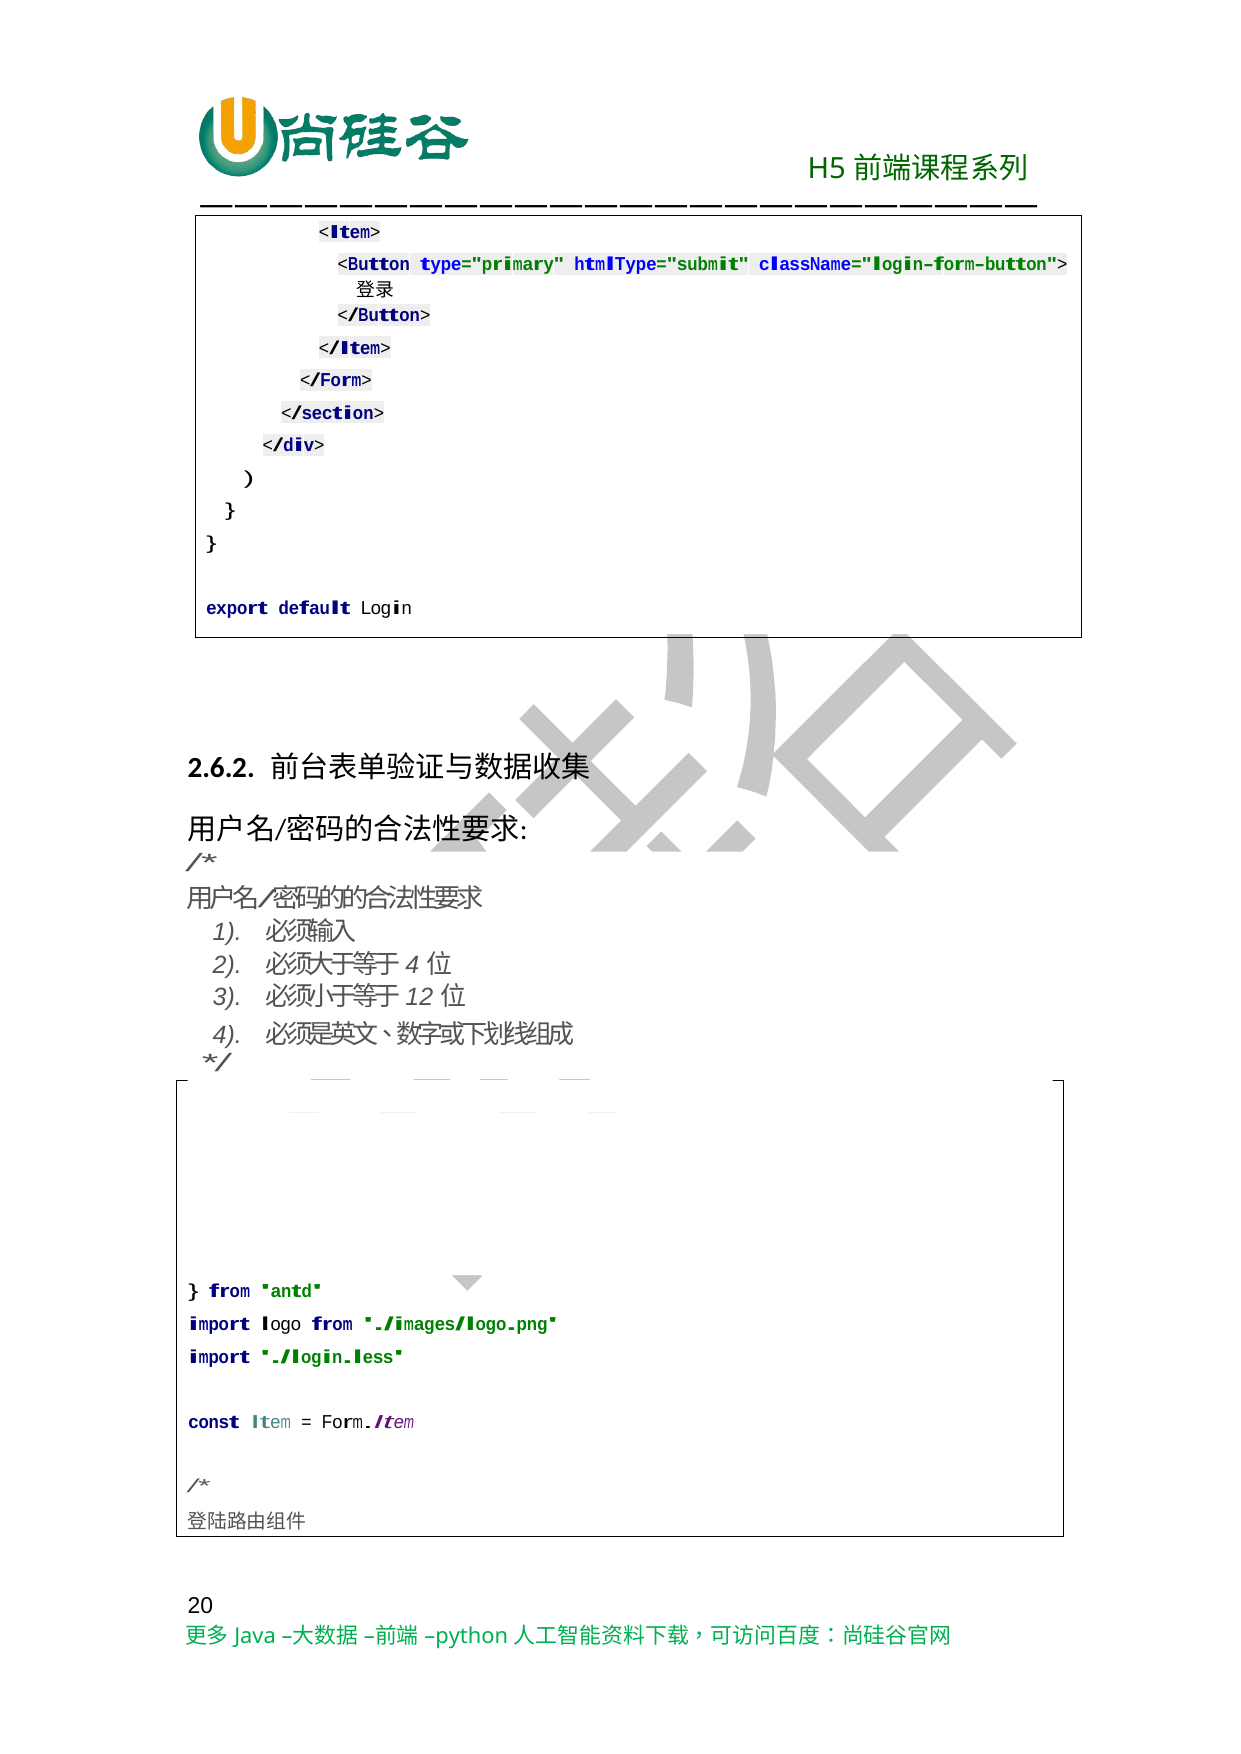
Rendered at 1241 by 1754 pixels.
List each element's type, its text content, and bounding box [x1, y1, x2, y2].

list 必须小于等于12 位 [212, 980, 1159, 1012]
list 必须输入 [212, 915, 1159, 947]
text */ [200, 1052, 1159, 1077]
list 前台表单验证与数据收集 [187, 734, 1159, 789]
list 必须是英文、数字或下划线组成 [212, 1012, 1159, 1052]
text 用户名/密码的合法性要求: [187, 809, 1159, 848]
text /* [187, 853, 1159, 876]
text 用户名/密码的的合法性要求 [186, 876, 1159, 915]
list 必须大于等于4 位 [212, 947, 1159, 980]
picture [198, 96, 469, 177]
